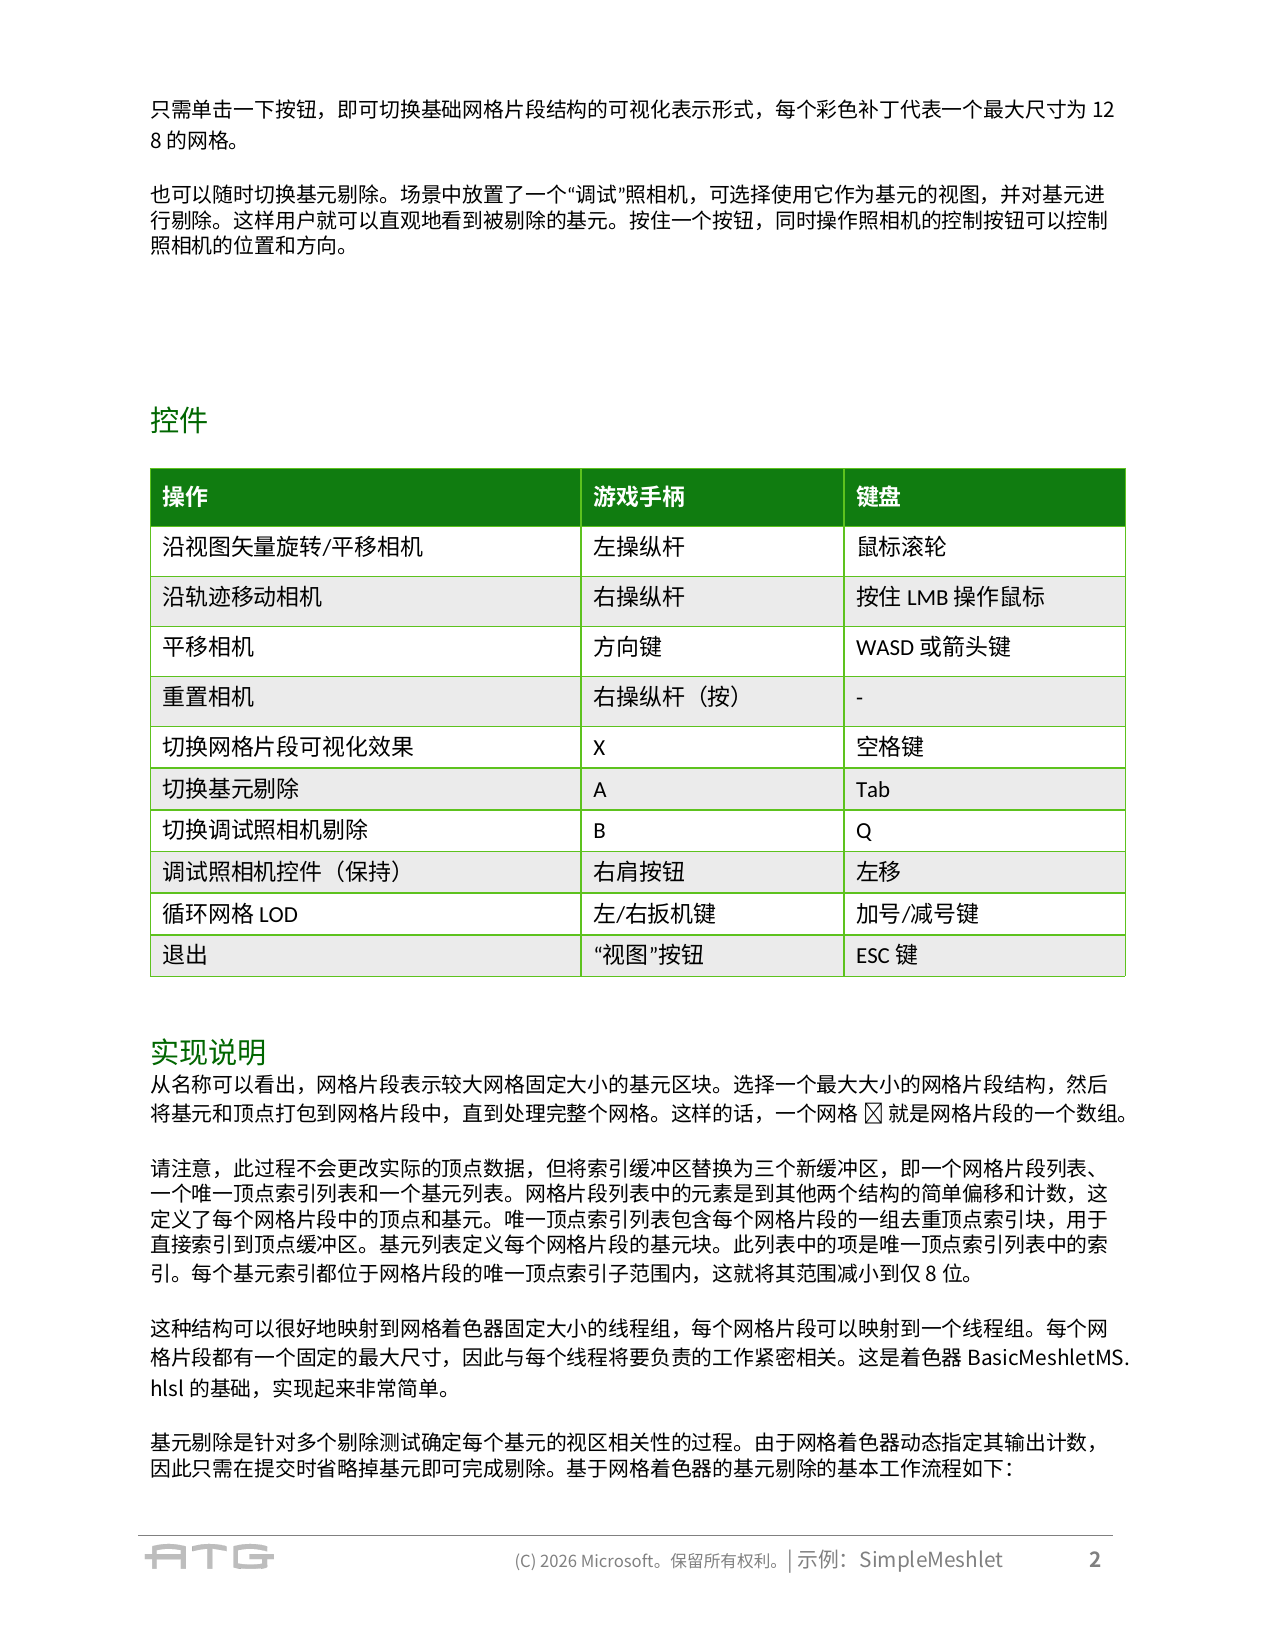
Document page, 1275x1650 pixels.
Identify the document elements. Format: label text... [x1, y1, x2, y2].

table_cell 加号/减号键 [845, 894, 1125, 934]
table_cell Tab [845, 769, 1125, 809]
table_cell 调试照相机控件（保持） [151, 852, 580, 892]
table_cell 右操纵杆 [582, 577, 843, 626]
table_cell X [582, 727, 843, 767]
table_cell 左/右扳机键 [582, 894, 843, 934]
table_cell Q [845, 811, 1125, 851]
table_cell 循环网格 LOD [151, 894, 580, 934]
picture [144, 1543, 274, 1569]
table_cell 空格键 [845, 727, 1125, 767]
table_cell 切换网格片段可视化效果 [151, 727, 580, 767]
table_header 操作 [151, 469, 580, 526]
text 从名称可以看出，网格片段表示较大网格固定大小的基元区块。选择一个最大大小的网格片段结构，然后将基元和顶点打包到网格片段中，直到处理完整个网格。这样的话，一个网格 就是网格片段的一个数组。 [150, 1072, 1125, 1127]
text 只需单击一下按钮，即可切换基础网格片段结构的可视化表示形式，每个彩色补丁代表一个最大尺寸为 128 的网格。 [150, 94, 1125, 154]
table_header 键盘 [845, 469, 1125, 526]
table_cell B [582, 811, 843, 851]
table_cell 平移相机 [151, 627, 580, 676]
table_cell A [582, 769, 843, 809]
table_cell ESC 键 [845, 936, 1125, 976]
text 这种结构可以很好地映射到网格着色器固定大小的线程组，每个网格片段可以映射到一个线程组。每个网格片段都有一个固定的最大尺寸，因此与每个线程将要负责的工作紧密相关。这是着色器 BasicMeshletMS.hlsl 的基础，实现起来非常简单。 [150, 1316, 1125, 1402]
table_cell - [845, 677, 1125, 726]
table_cell 退出 [151, 936, 580, 976]
text 也可以随时切换基元剔除。场景中放置了一个“调试”照相机，可选择使用它作为基元的视图，并对基元进行剔除。这样用户就可以直观地看到被剔除的基元。按住一个按钮，同时操作照相机的控制按钮可以控制照相机的位置和方向。 [150, 183, 1125, 259]
table_cell “视图”按钮 [582, 936, 843, 976]
subtitle 控件 [150, 398, 1125, 440]
table_cell 方向键 [582, 627, 843, 676]
table_cell 按住 LMB 操作鼠标 [845, 577, 1125, 626]
table_cell 切换调试照相机剔除 [151, 811, 580, 851]
table_cell 左移 [845, 852, 1125, 892]
text 请注意，此过程不会更改实际的顶点数据，但将索引缓冲区替换为三个新缓冲区，即一个网格片段列表、一个唯一顶点索引列表和一个基元列表。网格片段列表中的元素是到其他两个结构的简单偏移和计数，这定义了每个网格片段中的顶点和基元。唯一顶点索引列表包含每个网格片段的一组去重顶点索引块，用于直接索引到顶点缓冲区。基元列表定义每个网格片段的基元块。此列表中的项是唯一顶点索引列表中的索引。每个基元索引都位于网格片段的唯一顶点索引子范围内，这就将其范围减小到仅 8 位。 [150, 1156, 1125, 1288]
table_cell WASD 或箭头键 [845, 627, 1125, 676]
table_cell 左操纵杆 [582, 527, 843, 576]
table_cell 沿轨迹移动相机 [151, 577, 580, 626]
table_cell 右操纵杆（按） [582, 677, 843, 726]
table_cell 鼠标滚轮 [845, 527, 1125, 576]
subtitle 实现说明 [150, 1029, 1125, 1072]
table_cell 切换基元剔除 [151, 769, 580, 809]
table_cell 右肩按钮 [582, 852, 843, 892]
table_cell 沿视图矢量旋转/平移相机 [151, 527, 580, 576]
table_header 游戏手柄 [582, 469, 843, 526]
table_cell 重置相机 [151, 677, 580, 726]
text 基元剔除是针对多个剔除测试确定每个基元的视区相关性的过程。由于网格着色器动态指定其输出计数，因此只需在提交时省略掉基元即可完成剔除。基于网格着色器的基元剔除的基本工作流程如下： [150, 1431, 1125, 1481]
